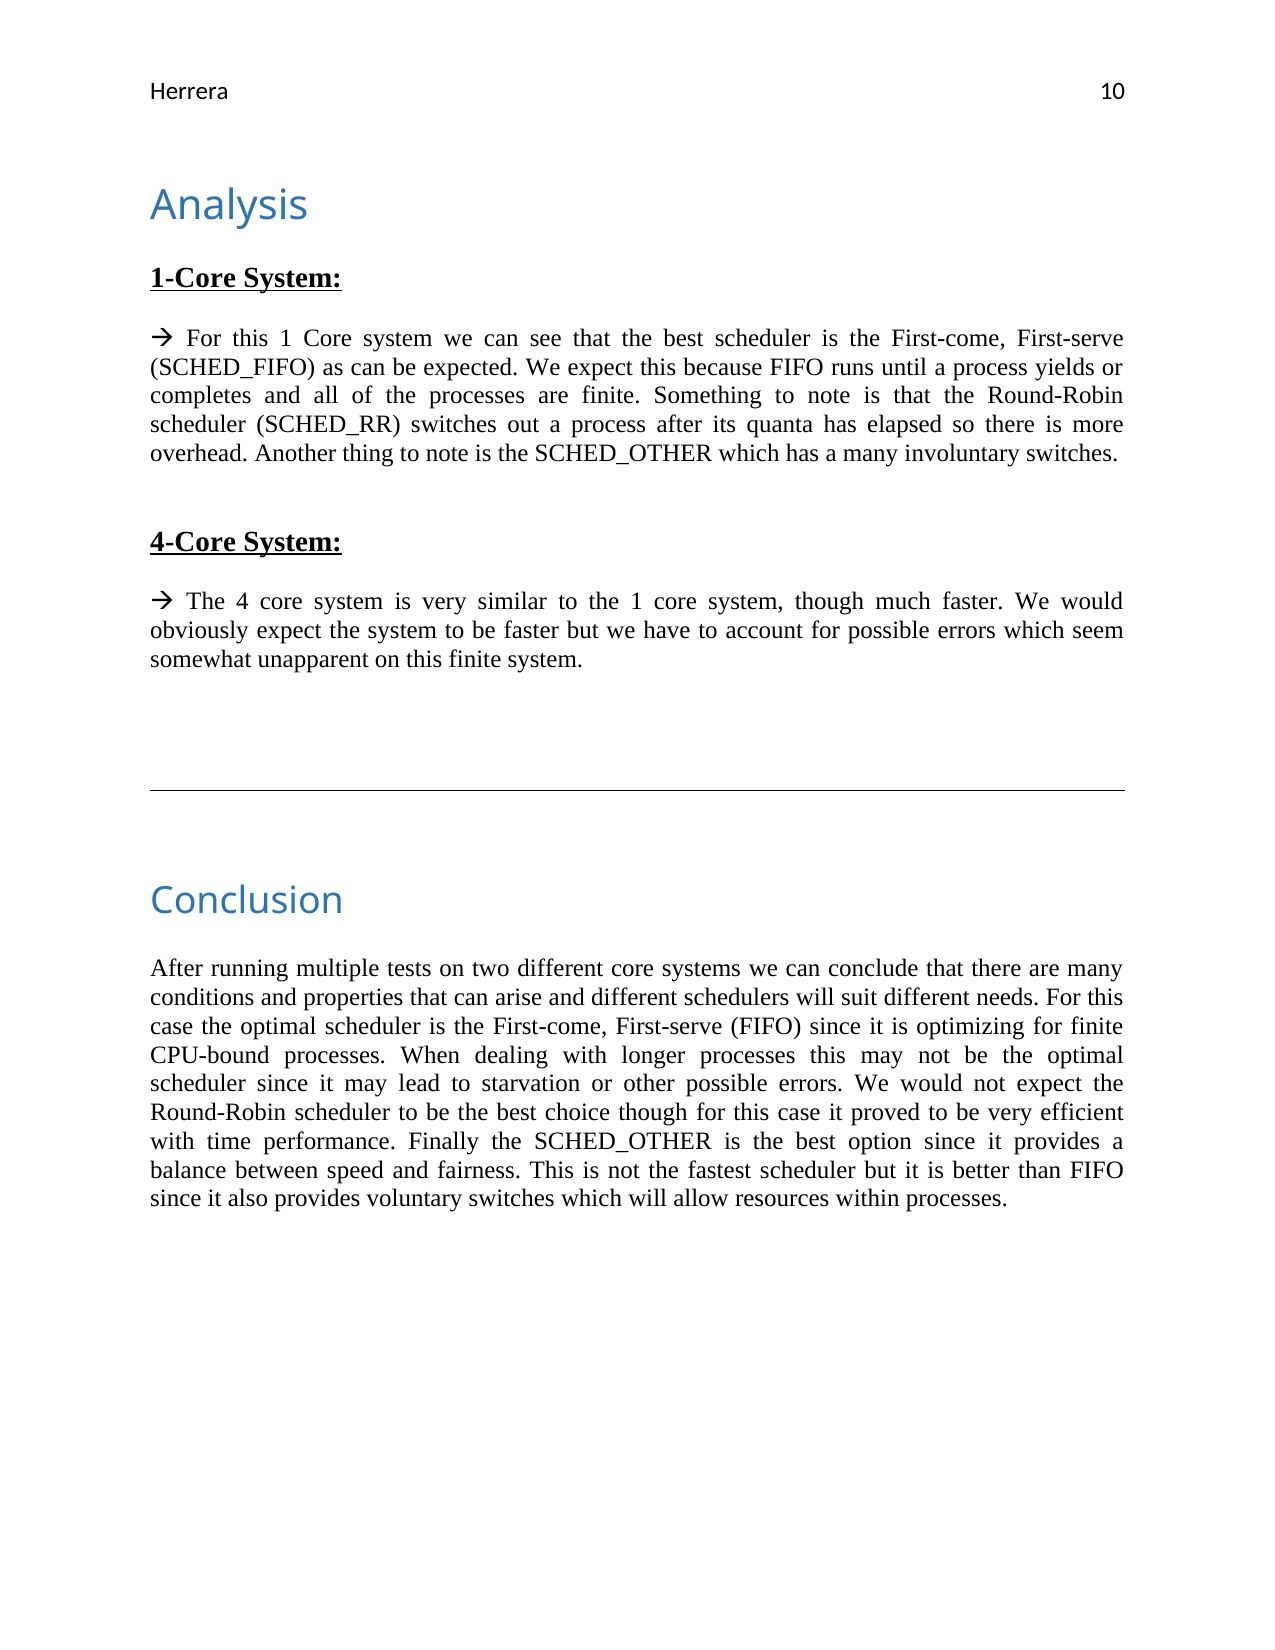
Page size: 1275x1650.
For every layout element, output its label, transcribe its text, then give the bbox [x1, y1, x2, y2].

subtitle Conclusion [150, 874, 1125, 925]
subtitle Analysis [150, 175, 1125, 232]
text After running multiple tests on two different core systems we can conclude that there are many conditions and properties that can arise and different schedulers will suit different needs. For this case the optimal scheduler is the First-come, First-serve (FIFO) since it is optimizing for finite CPU-bound processes. When dealing with longer processes this may not be the optimal scheduler since it may lead to starvation or other possible errors. We would not expect the Round-Robin scheduler to be the best choice though for this case it proved to be very efficient with time performance. Finally the SCHED_OTHER is the best option since it provides a balance between speed and fairness. This is not the fastest scheduler but it is better than FIFO since it also provides voluntary switches which will allow resources within processes. [150, 953, 1125, 1212]
text The 4 core system is very similar to the 1 core system, though much faster. We would obviously expect the system to be faster but we have to account for possible errors which seem somewhat unapparent on this finite system. [150, 586, 1125, 673]
text For this 1 Core system we can see that the best scheduler is the First-come, First-serve (SCHED_FIFO) as can be expected. We expect this because FIFO runs until a process yields or completes and all of the processes are finite. Something to note is that the Round-Robin scheduler (SCHED_RR) switches out a process after its quanta has elapsed so there is more overhead. Another thing to note is the SCHED_OTHER which has a many involuntary switches. [150, 323, 1125, 467]
text 1-Core System: [150, 261, 1125, 294]
text 4-Core System: [150, 524, 1125, 558]
